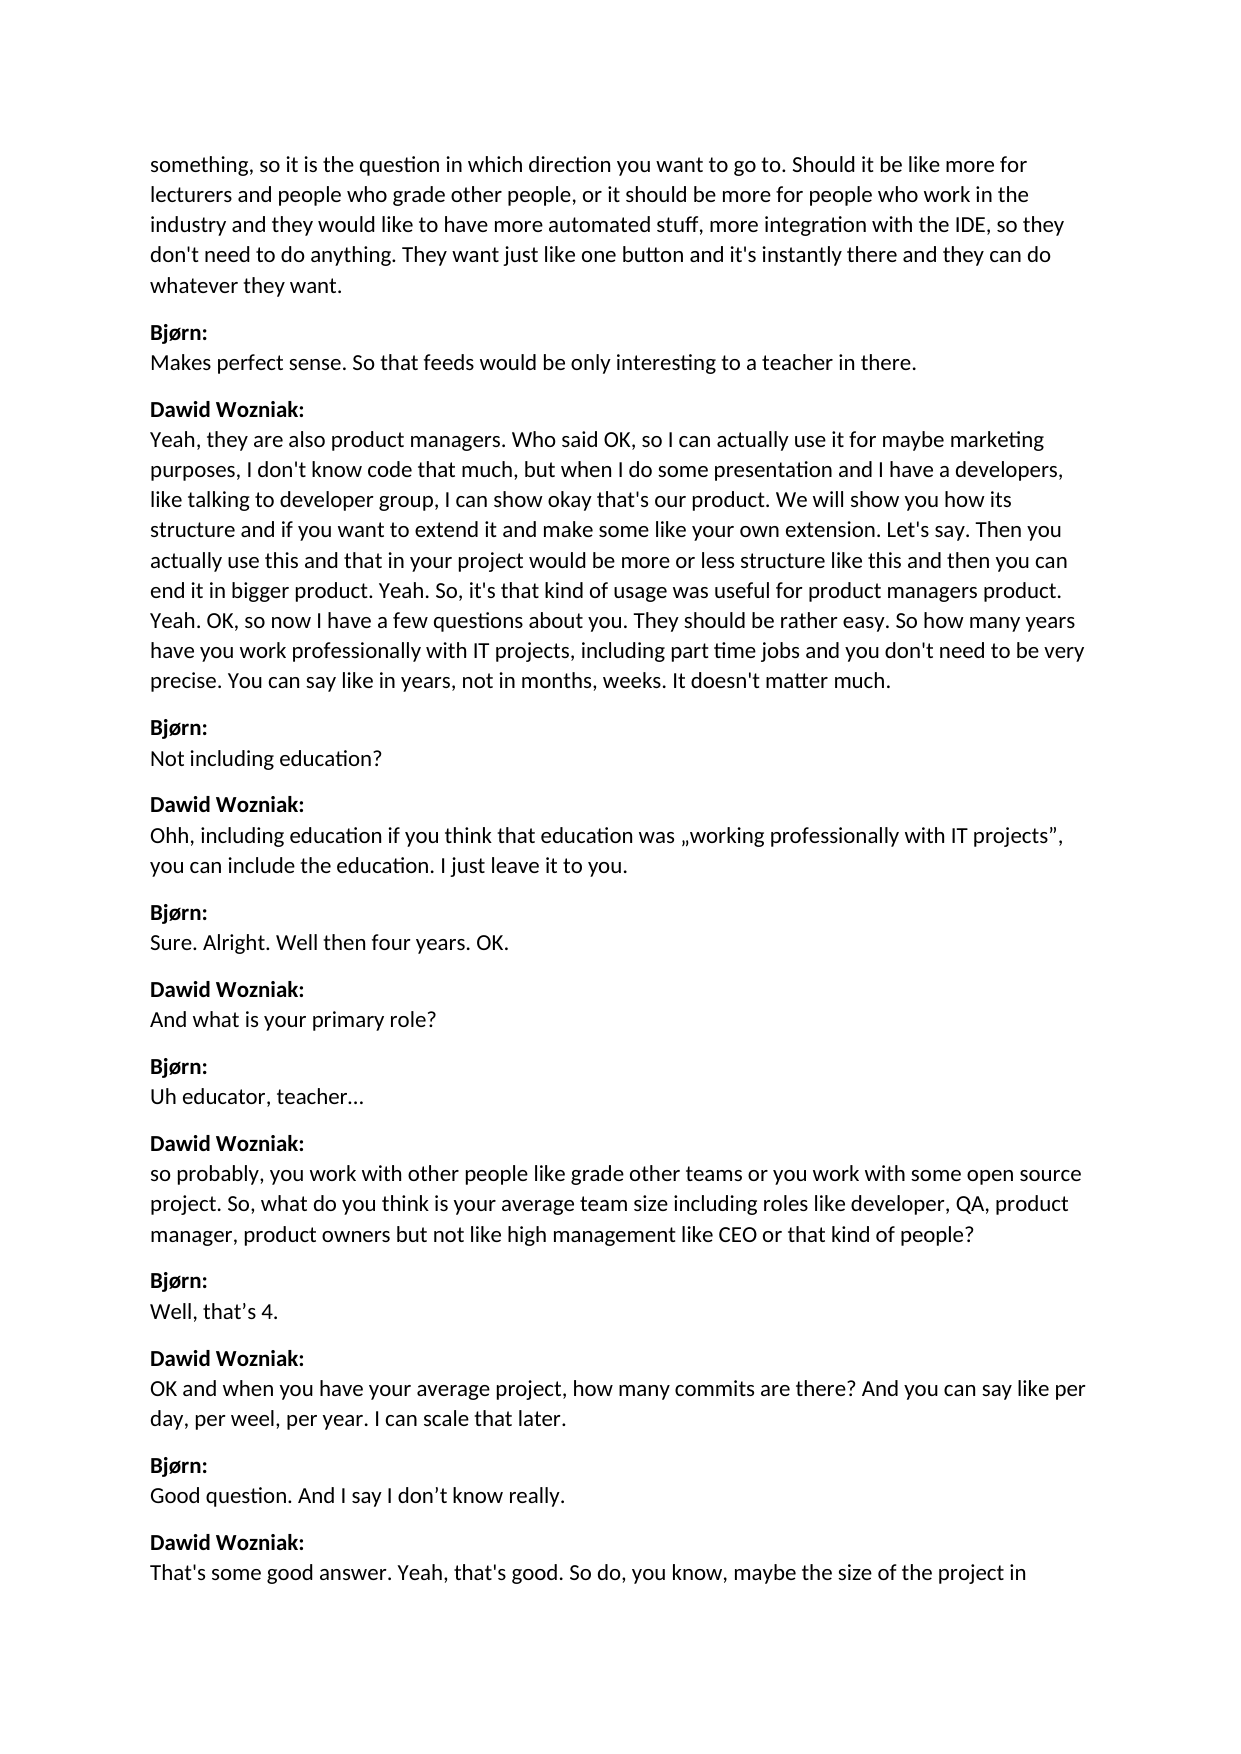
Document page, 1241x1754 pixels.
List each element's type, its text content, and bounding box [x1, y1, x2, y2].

text Bjørn: Makes perfect sense. So that feeds would be only interesting to a teacher in there. [150, 318, 1090, 376]
text Dawid Wozniak: And what is your primary role? [150, 975, 1090, 1033]
text Dawid Wozniak: Ohh, including education if you think that education was „working professionally with IT projects”, you can include the education. I just leave it to you. [150, 791, 1090, 879]
text Dawid Wozniak: Yeah, they are also product managers. Who said OK, so I can actually use it for maybe marketing purposes, I don't know code that much, but when I do some presentation and I have a developers, like talking to developer group, I can show okay that's our product. We will show you how its structure and if you want to extend it and make some like your own extension. Let's say. Then you actually use this and that in your project would be more or less structure like this and then you can end it in bigger product. Yeah. So, it's that kind of usage was useful for product managers product. Yeah. OK, so now I have a few questions about you. They should be rather easy. So how many years have you work professionally with IT projects, including part time jobs and you don't need to be very precise. You can say like in years, not in months, weeks. It doesn't matter much. [150, 395, 1090, 695]
text Dawid Wozniak: OK and when you have your average project, how many commits are there? And you can say like per day, per weel, per year. I can scale that later. [150, 1344, 1090, 1432]
text Dawid Wozniak: so probably, you work with other people like grade other teams or you work with some open source project. So, what do you think is your average team size including roles like developer, QA, product manager, product owners but not like high management like CEO or that kind of people? [150, 1129, 1090, 1248]
text Bjørn: Well, that’s 4. [150, 1267, 1090, 1325]
text Bjørn: Good question. And I say I don’t know really. [150, 1451, 1090, 1509]
text Bjørn: Not including education? [150, 713, 1090, 772]
text Bjørn: Sure. Alright. Well then four years. OK. [150, 898, 1090, 956]
text Bjørn: Uh educator, teacher… [150, 1052, 1090, 1110]
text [150, 1528, 1090, 1586]
